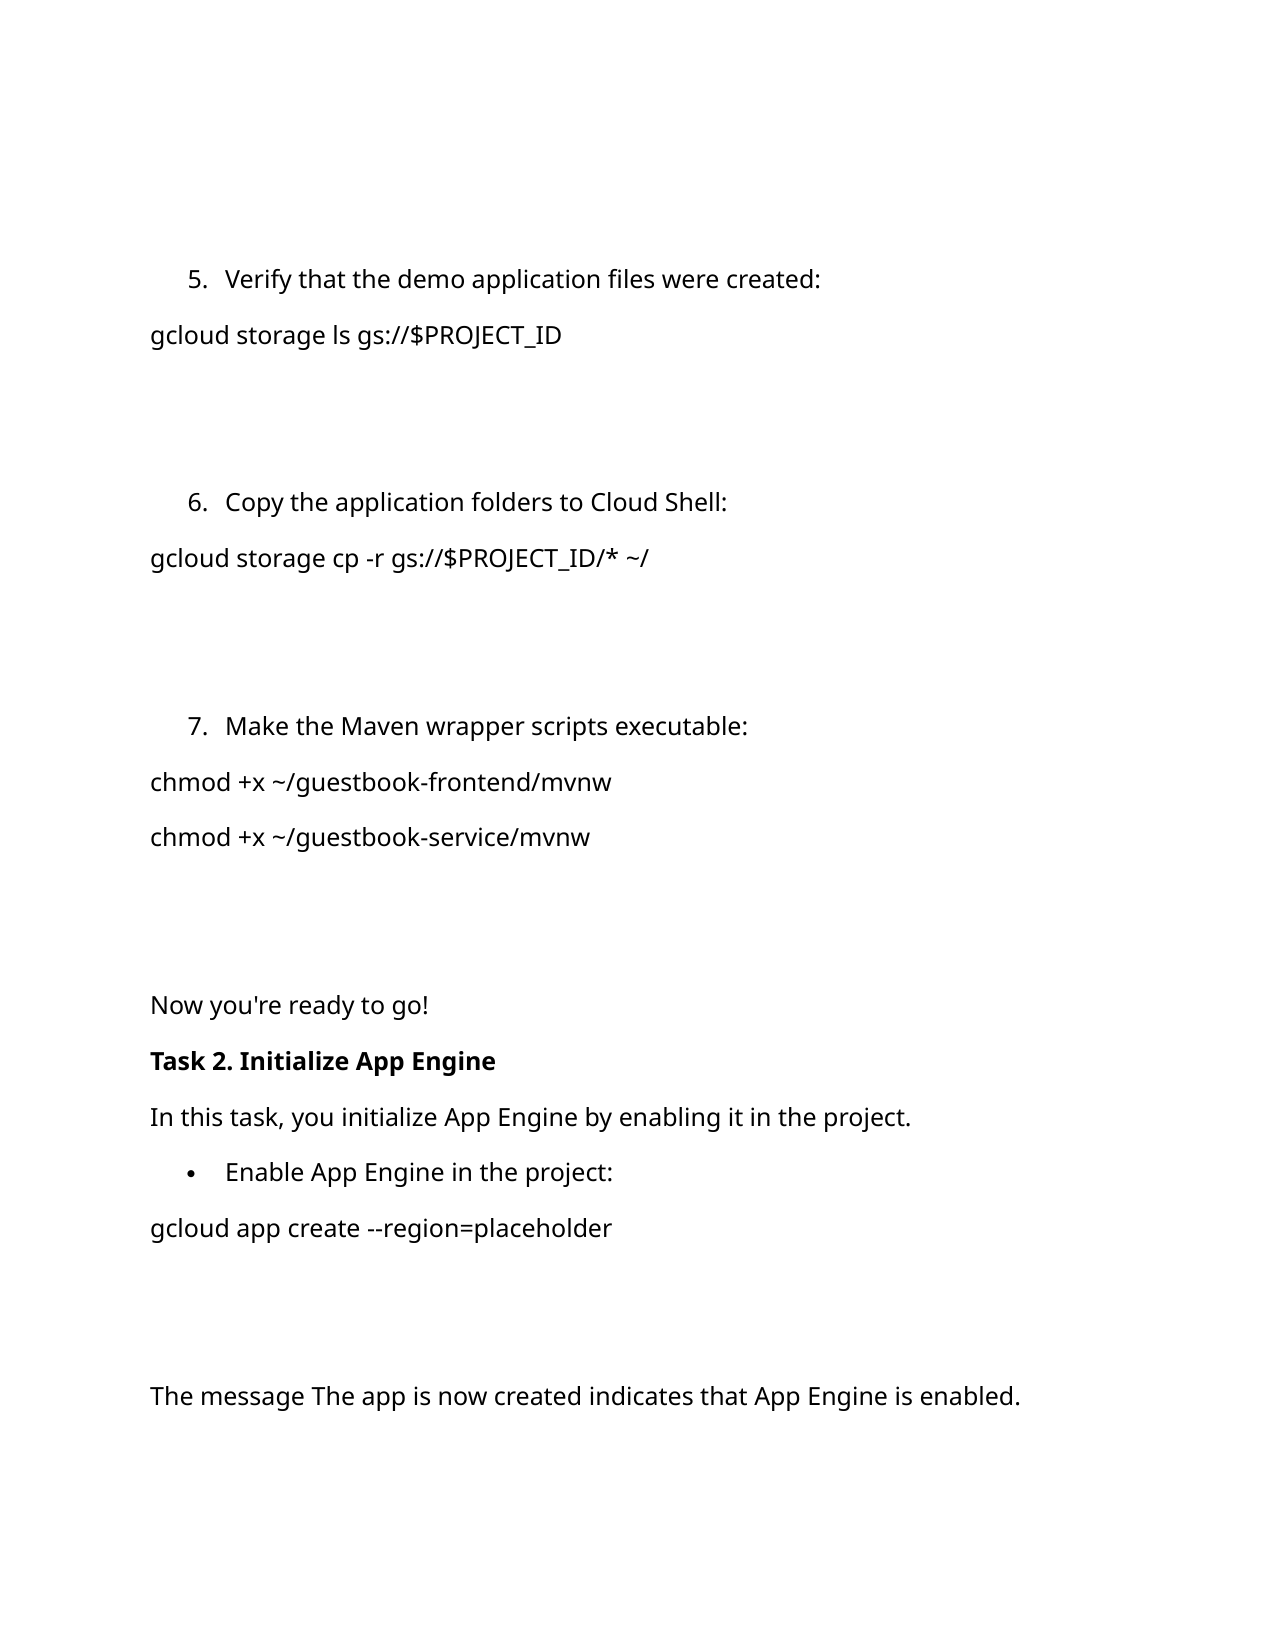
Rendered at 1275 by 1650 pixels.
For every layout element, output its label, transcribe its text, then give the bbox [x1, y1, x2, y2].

text gcloud storage ls gs://$PROJECT_ID [150, 317, 1125, 352]
text Now you're ready to go! [150, 987, 1125, 1022]
text gcloud app create --region=placeholder [150, 1211, 1125, 1245]
list Make the Maven wrapper scripts executable: [187, 708, 1125, 742]
text chmod +x ~/guestbook-frontend/mvnw [150, 764, 1125, 798]
text The message The app is now created indicates that App Engine is enabled. [150, 1378, 1125, 1412]
list Copy the application folders to Cloud Shell: [187, 485, 1125, 519]
text In this task, you initialize App Engine by enabling it in the project. [150, 1099, 1125, 1133]
list Enable App Engine in the project: [187, 1155, 1125, 1189]
list Verify that the demo application files were created: [187, 262, 1125, 296]
text chmod +x ~/guestbook-service/mvnw [150, 820, 1125, 854]
text gcloud storage cp -r gs://$PROJECT_ID/* ~/ [150, 541, 1125, 575]
text Task 2. Initialize App Engine [150, 1043, 1125, 1077]
